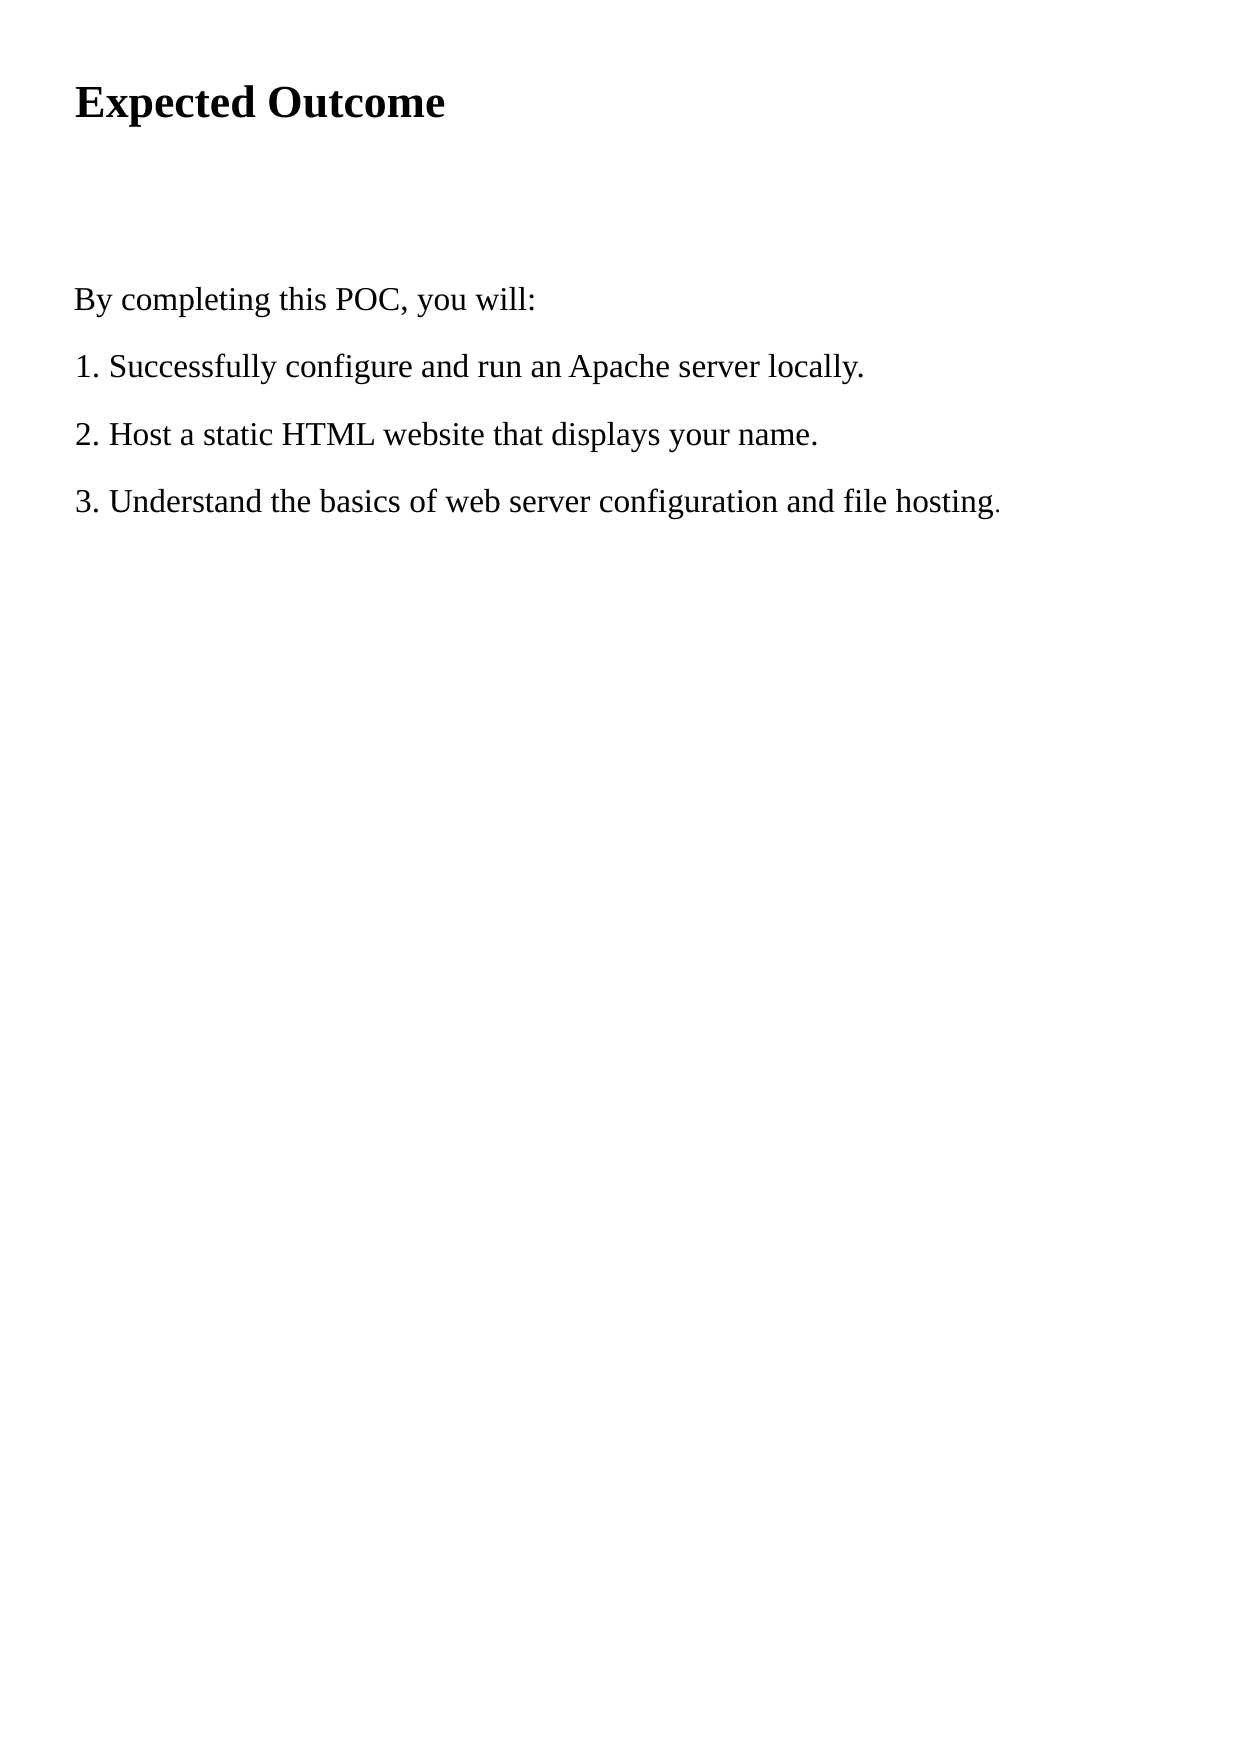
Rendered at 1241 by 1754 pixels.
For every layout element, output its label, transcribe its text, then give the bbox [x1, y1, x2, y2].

list Understand the basics of web server configuration and file hosting. [75, 481, 1166, 520]
subtitle Expected Outcome [75, 75, 1206, 128]
list Host a static HTML website that displays your name. [75, 414, 1166, 452]
text By completing this POC, you will: [73, 279, 1166, 318]
list Successfully configure and run an Apache server locally. [75, 347, 1166, 385]
